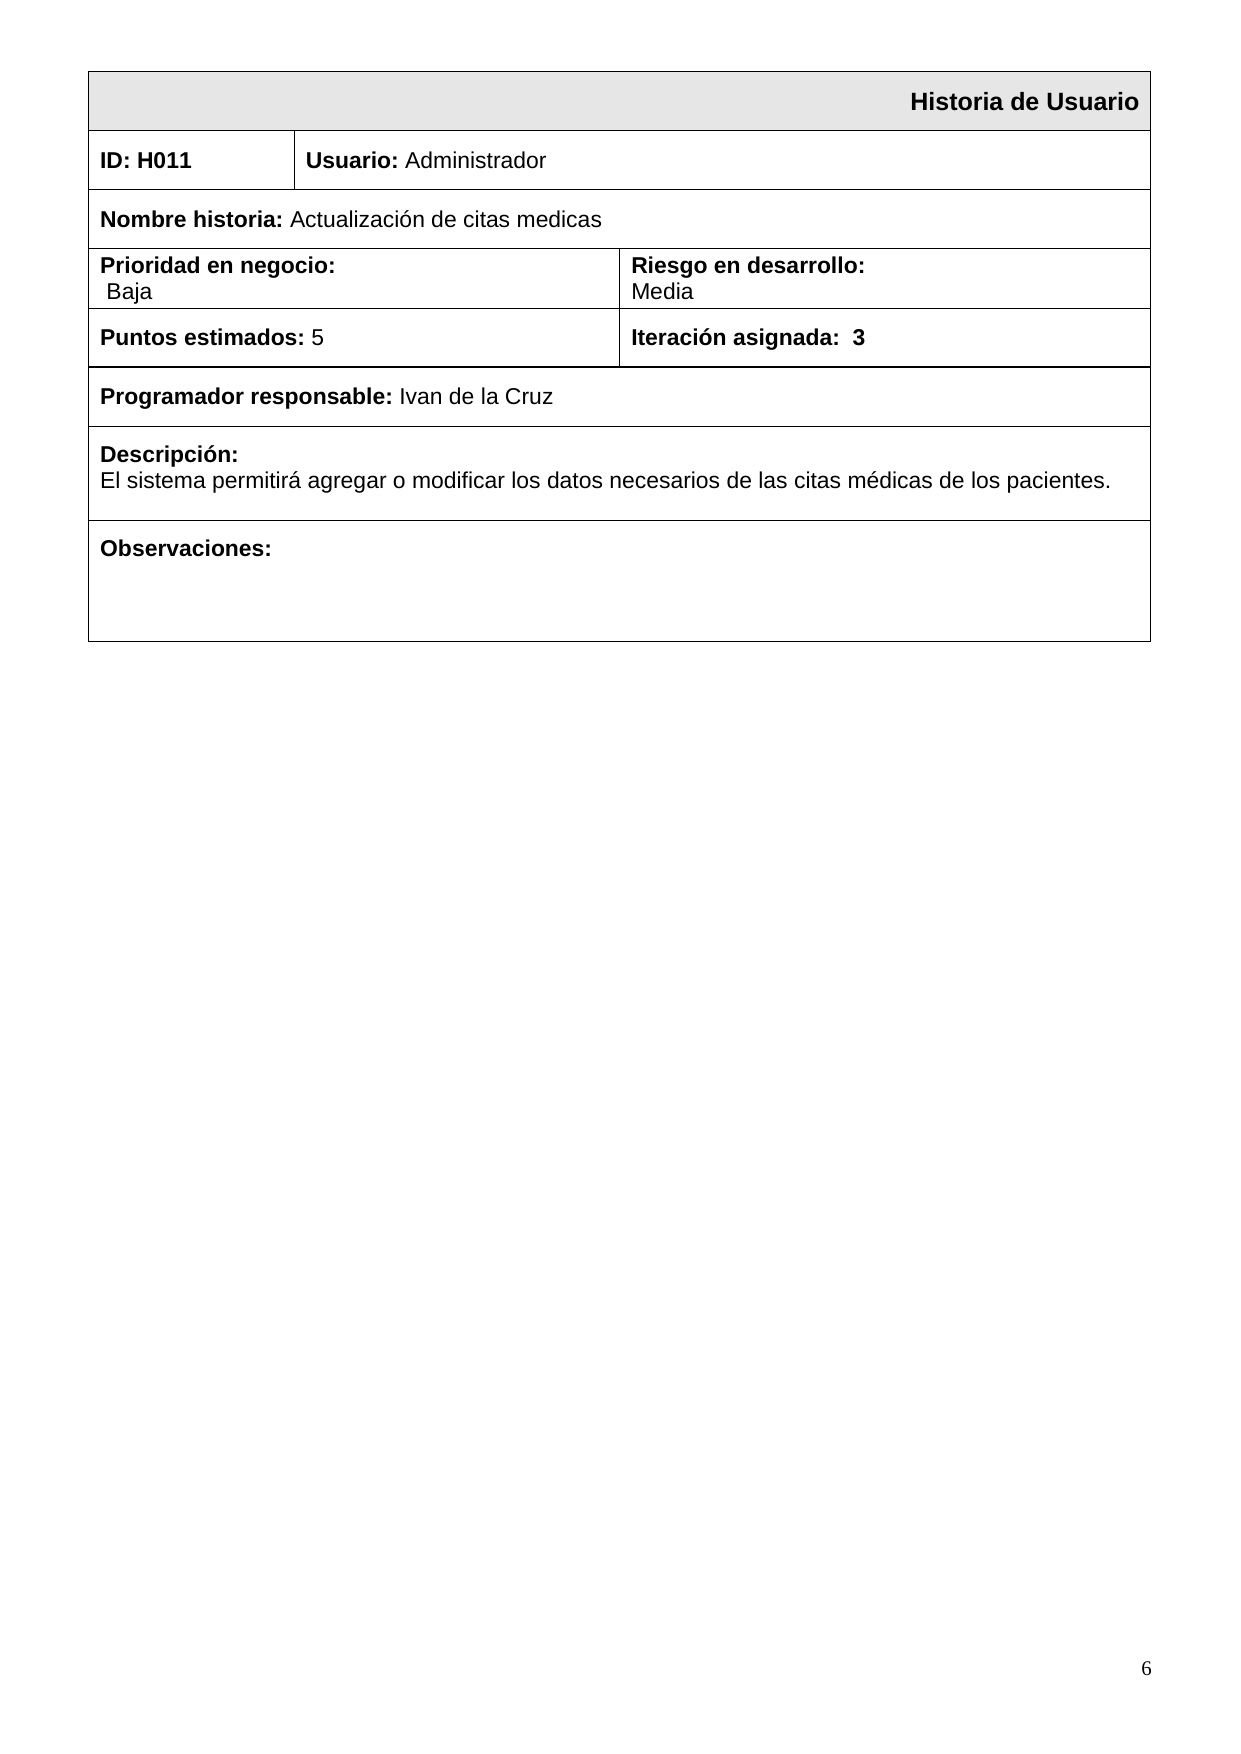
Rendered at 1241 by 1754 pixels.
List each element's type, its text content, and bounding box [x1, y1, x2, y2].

table_cell Prioridad en negocio: Baja [89, 249, 619, 307]
table_cell Usuario: Administrador [295, 131, 1150, 189]
table_cell Iteración asignada: 3 [620, 309, 1150, 366]
table_cell Puntos estimados: 5 [89, 309, 619, 366]
table_header Historia de Usuario [89, 72, 1150, 130]
table_cell Riesgo en desarrollo: Media [620, 249, 1150, 307]
table_cell Programador responsable: Ivan de la Cruz [89, 368, 1150, 426]
table_cell ID: H011 [89, 131, 294, 189]
table_cell Nombre historia: Actualización de citas medicas [89, 190, 1150, 248]
table_cell Descripción: El sistema permitirá agregar o modificar los datos necesarios de las citas médicas de los pacientes. [89, 427, 1150, 520]
table_cell Observaciones: [89, 521, 1150, 641]
